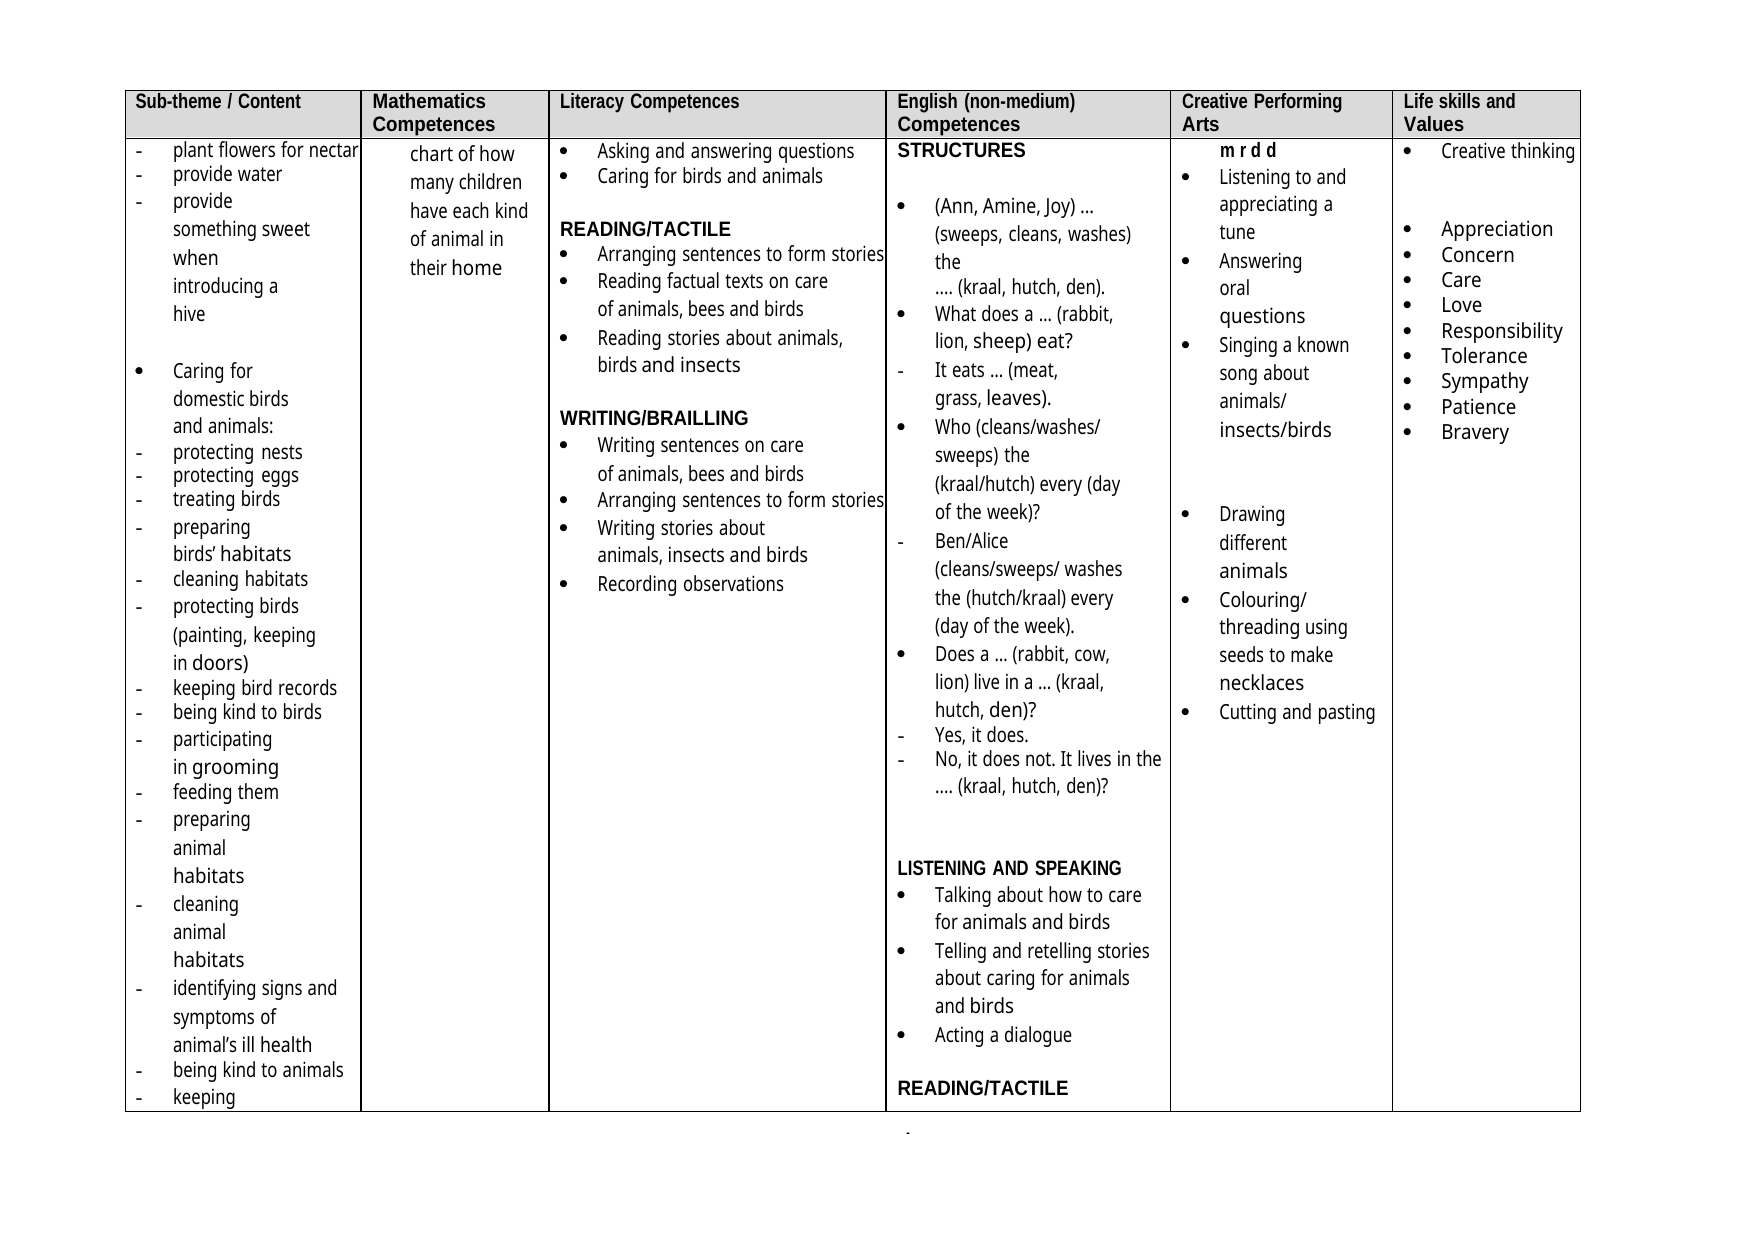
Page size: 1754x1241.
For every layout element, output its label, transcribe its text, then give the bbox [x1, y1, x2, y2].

table_header Life skills and Values [1393, 91, 1580, 137]
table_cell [550, 139, 885, 1111]
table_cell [1171, 139, 1392, 1111]
table_header Creative Performing Arts [1171, 91, 1392, 137]
table_header English (non-medium) Competences [887, 91, 1170, 137]
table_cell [1393, 139, 1580, 1111]
table_header Sub-theme / Content [126, 91, 360, 137]
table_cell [362, 139, 548, 1111]
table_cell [126, 139, 360, 1111]
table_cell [887, 139, 1170, 1111]
table_header Literacy Competences [550, 91, 885, 137]
table_header Mathematics Competences [362, 91, 548, 137]
